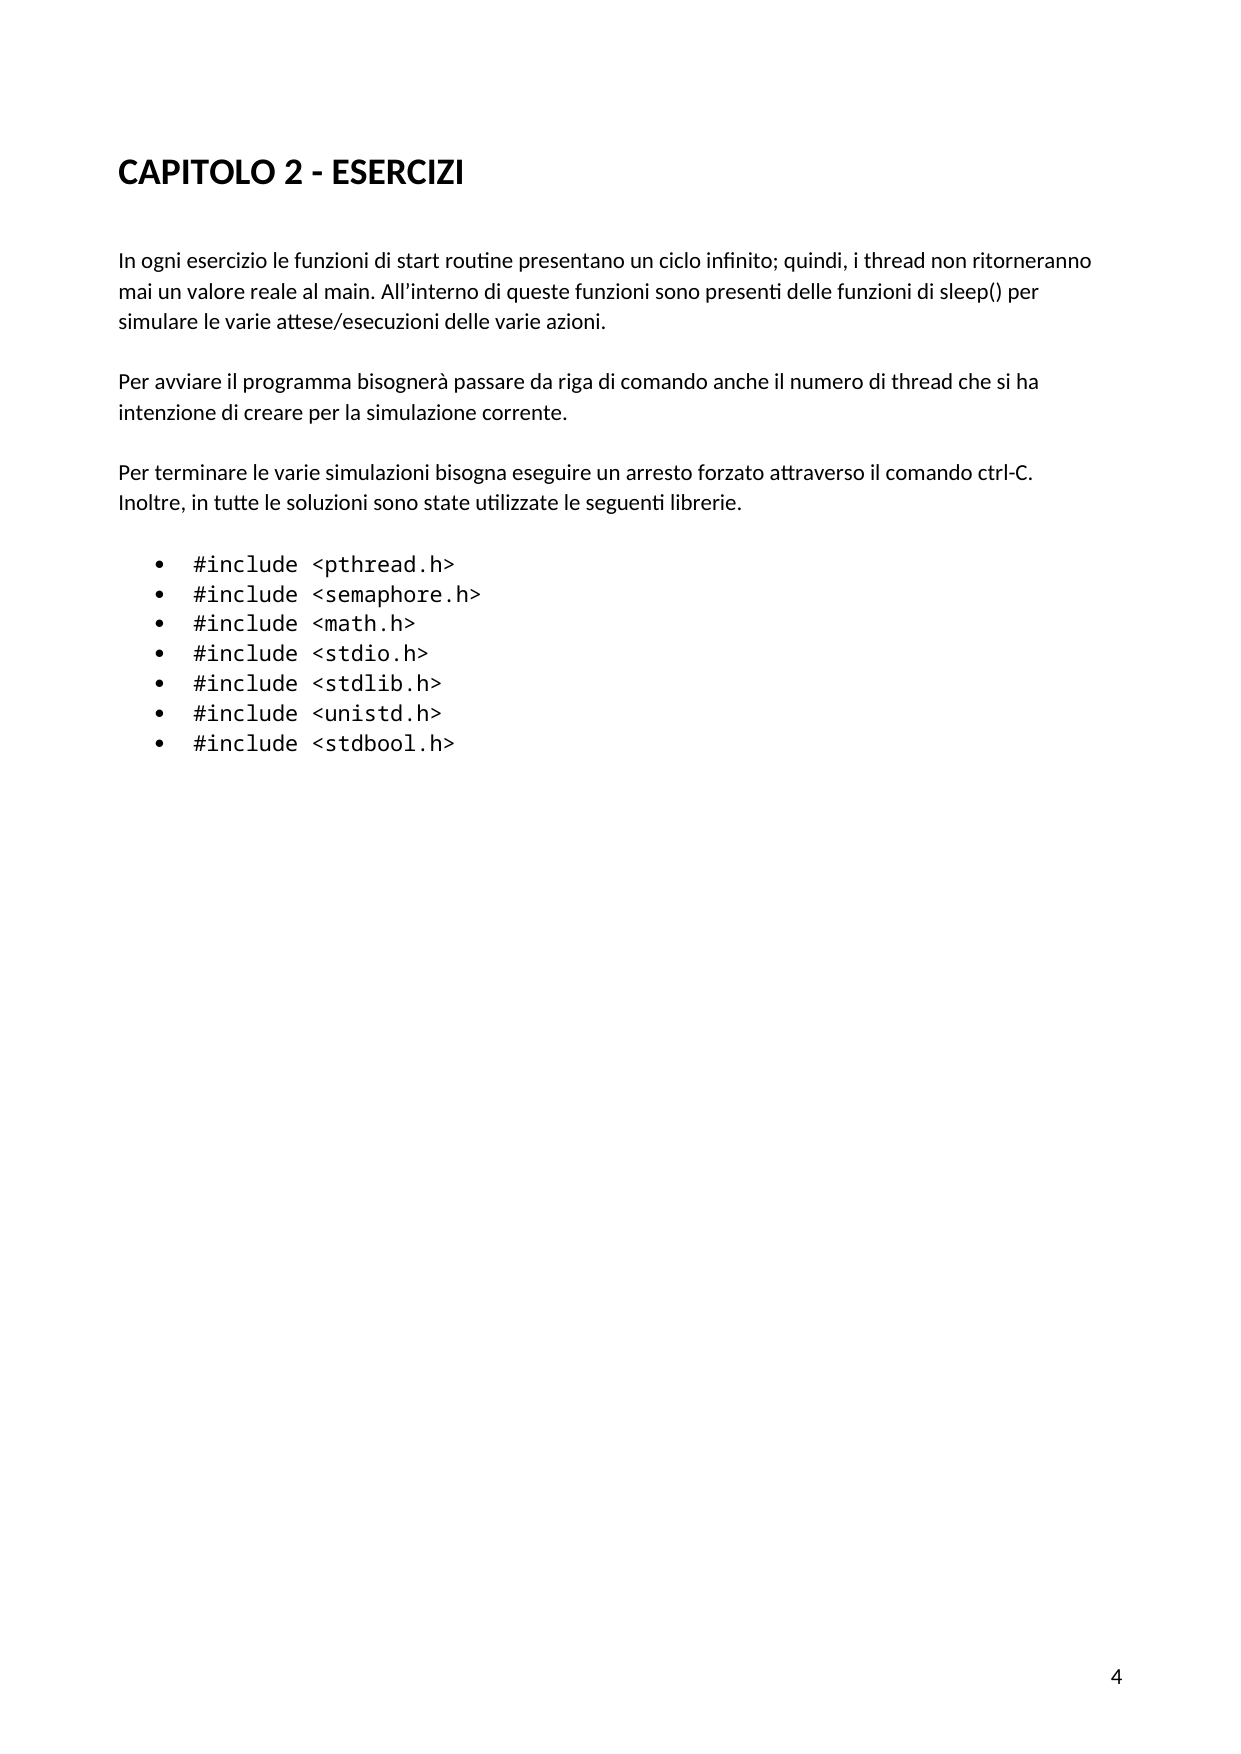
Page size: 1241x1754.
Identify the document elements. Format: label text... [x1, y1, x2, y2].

text Per terminare le varie simulazioni bisogna eseguire un arresto forzato attraverso il comando ctrl-C. [118, 458, 1122, 486]
list #include <math.h> [156, 608, 1122, 638]
list #include <semaphore.h> [156, 578, 1122, 608]
text CAPITOLO 2 - ESERCIZI [118, 148, 1122, 193]
text Per avviare il programma bisognerà passare da riga di comando anche il numero di thread che si ha intenzione di creare per la simulazione corrente. [118, 367, 1122, 426]
list #include <unistd.h> [156, 698, 1122, 727]
list #include <stdlib.h> [156, 668, 1122, 698]
text In ogni esercizio le funzioni di start routine presentano un ciclo infinito; quindi, i thread non ritorneranno mai un valore reale al main. All’interno di queste funzioni sono presenti delle funzioni di sleep() per simulare le varie attese/esecuzioni delle varie azioni. [118, 247, 1122, 335]
list #include <pthread.h> [156, 549, 1122, 578]
list #include <stdbool.h> [156, 727, 1122, 757]
text Inoltre, in tutte le soluzioni sono state utilizzate le seguenti librerie. [118, 488, 1122, 516]
list #include <stdio.h> [156, 638, 1122, 668]
